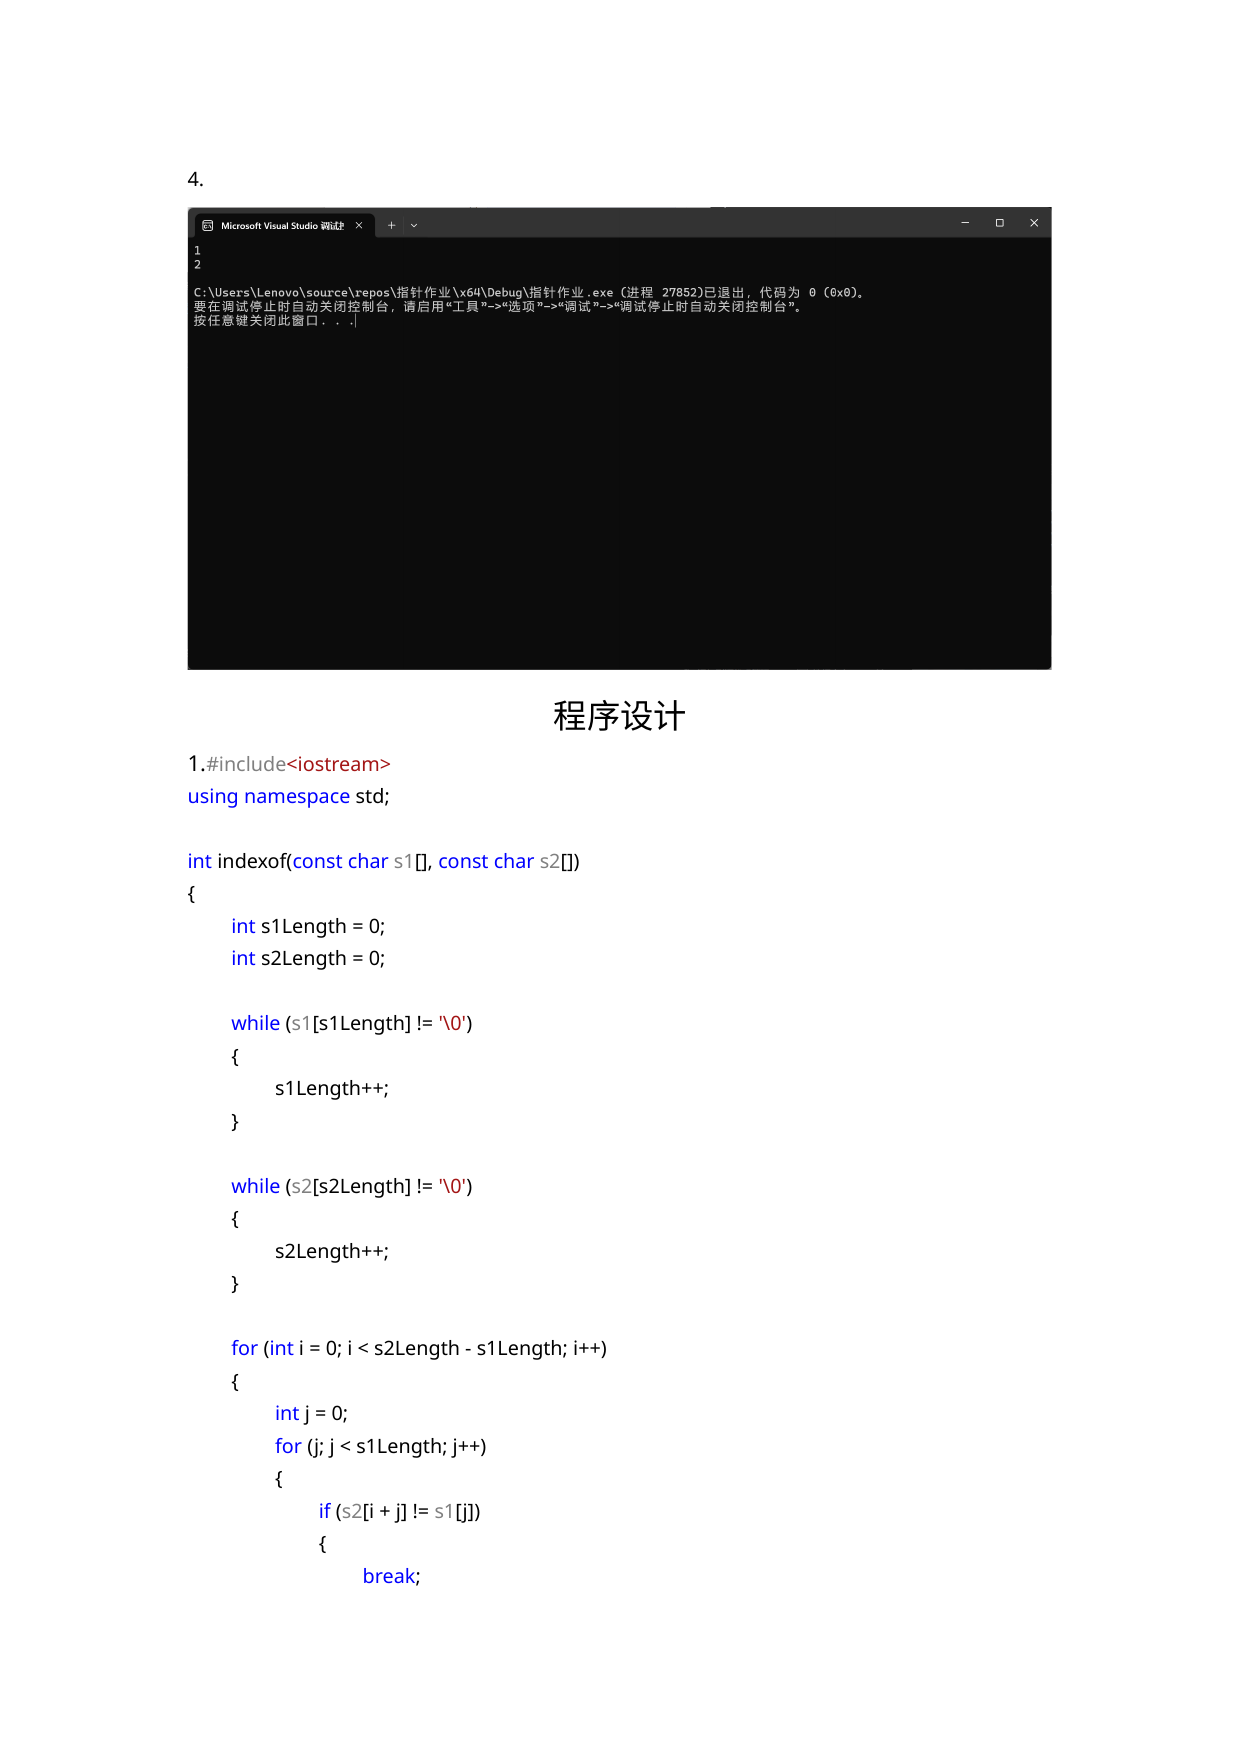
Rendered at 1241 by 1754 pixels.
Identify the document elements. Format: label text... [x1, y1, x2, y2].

text { [187, 877, 1053, 909]
text int s2Length = 0; [187, 942, 1053, 974]
text { [187, 1462, 1053, 1494]
text { [187, 1202, 1053, 1234]
text } [187, 1267, 1053, 1299]
text { [187, 1364, 1053, 1397]
text { [187, 1527, 1053, 1559]
text while (s1[s1Length] != '\0') [187, 1007, 1053, 1039]
text int j = 0; [187, 1397, 1053, 1429]
text using namespace std; [187, 779, 1053, 812]
text { [187, 1039, 1053, 1072]
text if (s2[i + j] != s1[j]) [187, 1494, 1053, 1527]
picture [187, 207, 1052, 670]
text s2Length++; [187, 1234, 1053, 1267]
text int s1Length = 0; [187, 909, 1053, 942]
text } [187, 1104, 1053, 1137]
list 程序设计 [187, 682, 1053, 747]
text while (s2[s2Length] != '\0') [187, 1169, 1053, 1202]
text int indexof(const char s1[], const char s2[]) [187, 844, 1053, 877]
text break; [187, 1559, 1053, 1592]
text 1.#include<iostream> [187, 747, 1053, 779]
text for (j; j < s1Length; j++) [187, 1429, 1053, 1462]
text for (int i = 0; i < s2Length - s1Length; i++) [187, 1332, 1053, 1364]
text s1Length++; [187, 1072, 1053, 1104]
